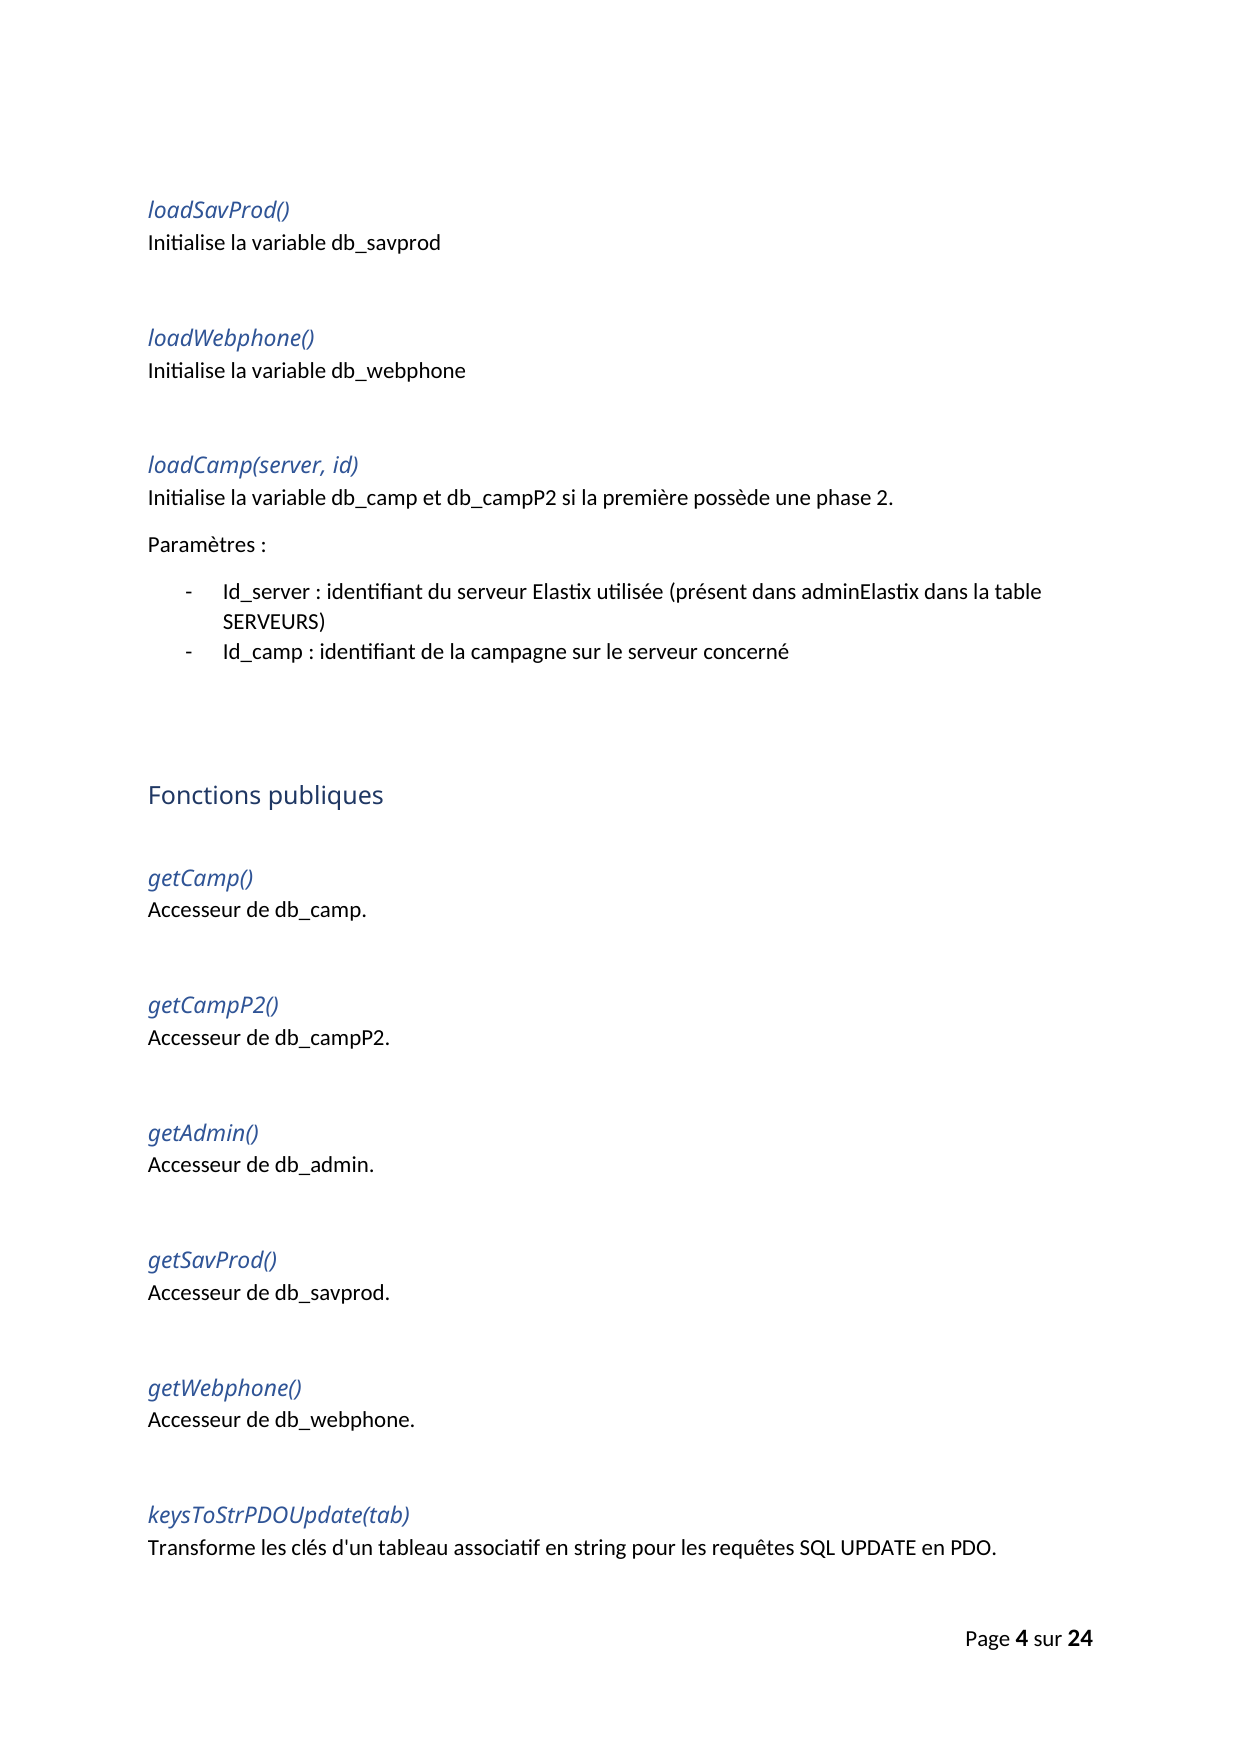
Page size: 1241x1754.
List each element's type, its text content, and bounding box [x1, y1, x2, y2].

text Accesseur de db_webphone. [148, 1405, 1093, 1433]
text Initialise la variable db_savprod [148, 228, 1093, 256]
text Accesseur de db_campP2. [148, 1023, 1093, 1051]
list Id_server : identifiant du serveur Elastix utilisée (présent dans adminElastix dans la table SERVEURS) [185, 577, 1093, 635]
text Initialise la variable db_camp et db_campP2 si la première possède une phase 2. [148, 483, 1093, 511]
text Accesseur de db_admin. [148, 1150, 1093, 1178]
text Accesseur de db_savprod. [148, 1278, 1093, 1306]
subtitle getAdmin() [148, 1117, 1093, 1148]
text Paramètres : [148, 530, 1093, 558]
subtitle loadSavProd() [148, 194, 1093, 226]
subtitle Fonctions publiques [148, 778, 1093, 812]
subtitle loadWebphone() [148, 322, 1093, 353]
text Accesseur de db_camp. [148, 895, 1093, 923]
subtitle keysToStrPDOUpdate(tab) [148, 1499, 1093, 1530]
subtitle getCamp() [148, 862, 1093, 893]
text Initialise la variable db_webphone [148, 356, 1093, 384]
list Id_camp : identifiant de la campagne sur le serveur concerné [185, 637, 1093, 665]
subtitle getSavProd() [148, 1244, 1093, 1275]
text Transforme les clés d'un tableau associatif en string pour les requêtes SQL UPDATE en PDO. [148, 1533, 1093, 1561]
subtitle getCampP2() [148, 989, 1093, 1020]
subtitle loadCamp(server, id) [148, 449, 1093, 481]
subtitle getWebphone() [148, 1372, 1093, 1403]
